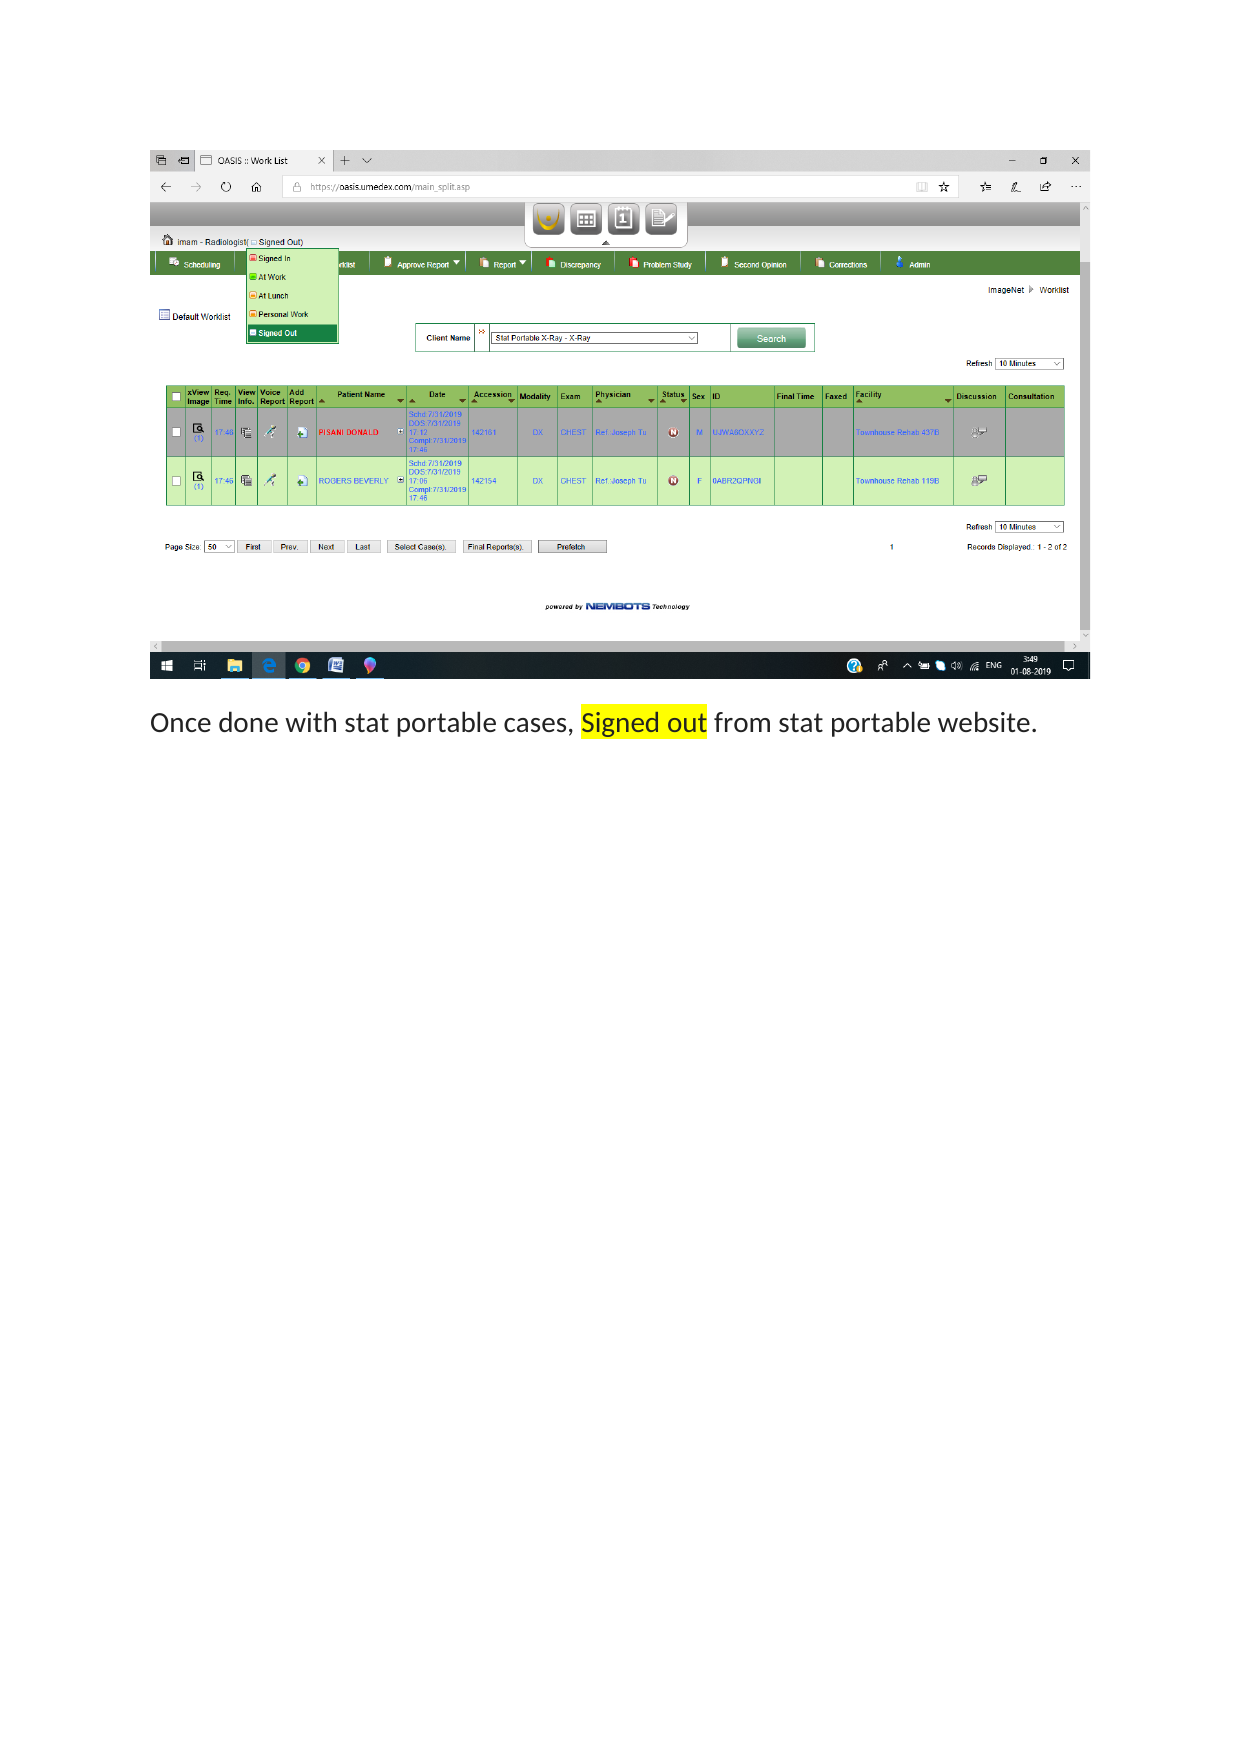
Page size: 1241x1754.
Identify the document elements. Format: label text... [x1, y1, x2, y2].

text Once done with stat portable cases, Signed out from stat portable website. [707, 704, 1090, 739]
text Once done with stat portable cases, Signed out from stat portable website. [150, 704, 581, 739]
picture [150, 150, 1091, 679]
